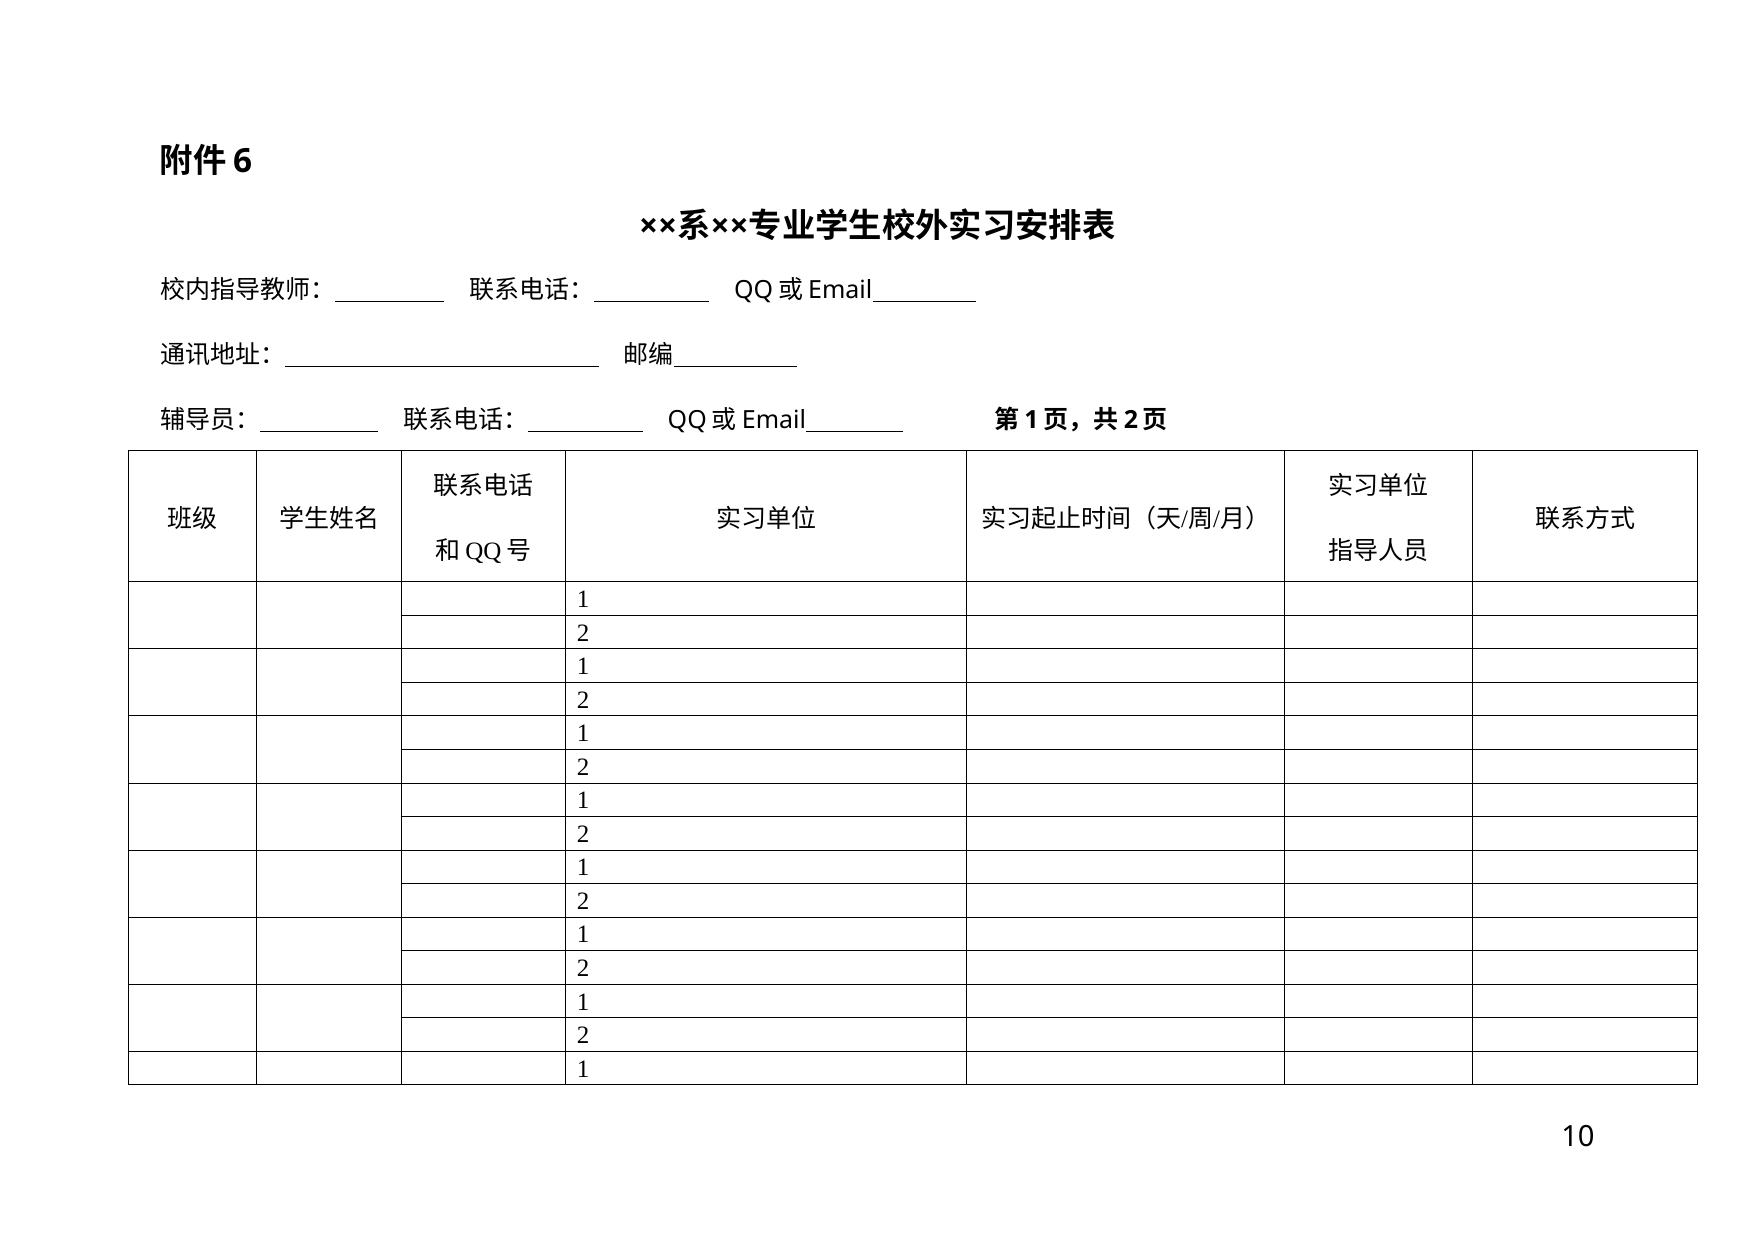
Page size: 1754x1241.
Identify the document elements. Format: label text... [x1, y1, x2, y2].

table_cell [129, 649, 256, 715]
table_cell [967, 1052, 1284, 1084]
table_header 班级 [129, 451, 256, 581]
table_cell [1285, 1052, 1472, 1084]
table_cell [129, 784, 256, 849]
table_cell [129, 582, 256, 648]
table_cell 1 [566, 582, 966, 615]
table_cell [402, 1018, 565, 1051]
table_cell 2 [566, 1018, 966, 1051]
table_cell 1 [566, 851, 966, 883]
table_header 联系方式 [1473, 451, 1697, 581]
table_cell [402, 750, 565, 782]
table_cell [1285, 817, 1472, 849]
table_cell [1473, 750, 1697, 782]
table_cell 1 [566, 784, 966, 816]
table_cell 1 [566, 1052, 966, 1084]
table_cell [1473, 649, 1697, 682]
table_cell [402, 582, 565, 615]
table_cell [967, 985, 1284, 1017]
table_cell [402, 985, 565, 1017]
table_cell 2 [566, 616, 966, 648]
table_cell [967, 784, 1284, 816]
table_cell [1285, 649, 1472, 682]
table_cell [967, 851, 1284, 883]
table_cell [1285, 884, 1472, 917]
table_cell [967, 616, 1284, 648]
table_cell [1473, 784, 1697, 816]
table_cell [402, 716, 565, 749]
table_cell [1473, 817, 1697, 849]
table_cell [402, 884, 565, 917]
table_cell 1 [566, 985, 966, 1017]
table_cell [257, 784, 401, 849]
table_cell [1473, 1052, 1697, 1084]
table_cell [1285, 750, 1472, 782]
table_cell [1285, 616, 1472, 648]
table_header 实习单位 指导人员 [1285, 451, 1472, 581]
table_cell [1473, 851, 1697, 883]
table_cell 2 [566, 951, 966, 984]
table_cell [967, 683, 1284, 715]
table_cell [1285, 683, 1472, 715]
table_cell [1473, 582, 1697, 615]
table_cell [257, 851, 401, 917]
table_cell 2 [566, 884, 966, 917]
table_cell [402, 851, 565, 883]
table_cell [967, 1018, 1284, 1051]
table_header 实习起止时间（天/周/月） [967, 451, 1284, 581]
table_cell [402, 616, 565, 648]
table_cell [129, 716, 256, 782]
table_cell 1 [566, 918, 966, 950]
table_cell [257, 582, 401, 648]
table_cell [129, 1052, 256, 1084]
table_cell [257, 716, 401, 782]
table_cell [1285, 1018, 1472, 1051]
text ××系××专业学生校外实习安排表 [159, 190, 1594, 255]
table_header 联系电话 和QQ号 [402, 451, 565, 581]
table_cell [402, 784, 565, 816]
table_cell [967, 817, 1284, 849]
table_header 实习单位 [566, 451, 966, 581]
table_cell [1473, 985, 1697, 1017]
table_cell 2 [566, 817, 966, 849]
table_cell 1 [566, 716, 966, 749]
table_cell [402, 1052, 565, 1084]
table_cell [257, 649, 401, 715]
table_cell [402, 918, 565, 950]
table_cell [967, 918, 1284, 950]
text 附件6 [159, 125, 1594, 190]
table_cell [967, 750, 1284, 782]
table_cell [257, 918, 401, 984]
table_cell [1285, 582, 1472, 615]
text 辅导员： 联系电话： QQ或Email 第1页，共2页 [159, 385, 1594, 450]
table_cell [129, 985, 256, 1051]
table_cell [1473, 716, 1697, 749]
table_cell [967, 649, 1284, 682]
table_cell [967, 951, 1284, 984]
table_header 学生姓名 [257, 451, 401, 581]
table_cell [1285, 918, 1472, 950]
table_cell [129, 851, 256, 917]
table_cell [1285, 985, 1472, 1017]
table_cell 2 [566, 683, 966, 715]
table_cell [1473, 1018, 1697, 1051]
table_cell [967, 582, 1284, 615]
table_cell [257, 1052, 401, 1084]
table_cell [402, 951, 565, 984]
text 通讯地址： 邮编 [159, 320, 1594, 385]
text 校内指导教师： 联系电话： QQ或Email [159, 255, 1594, 320]
table_cell [402, 817, 565, 849]
table_cell [1473, 683, 1697, 715]
table_cell 1 [566, 649, 966, 682]
table_cell [967, 716, 1284, 749]
table_cell [402, 649, 565, 682]
table_cell [402, 683, 565, 715]
table_cell [1473, 918, 1697, 950]
table_cell [1285, 784, 1472, 816]
table_cell [1285, 951, 1472, 984]
table_cell [1473, 616, 1697, 648]
table_cell [129, 918, 256, 984]
table_cell [257, 985, 401, 1051]
table_cell 2 [566, 750, 966, 782]
table_cell [1473, 951, 1697, 984]
table_cell [1285, 851, 1472, 883]
table_cell [967, 884, 1284, 917]
table_cell [1473, 884, 1697, 917]
table_cell [1285, 716, 1472, 749]
